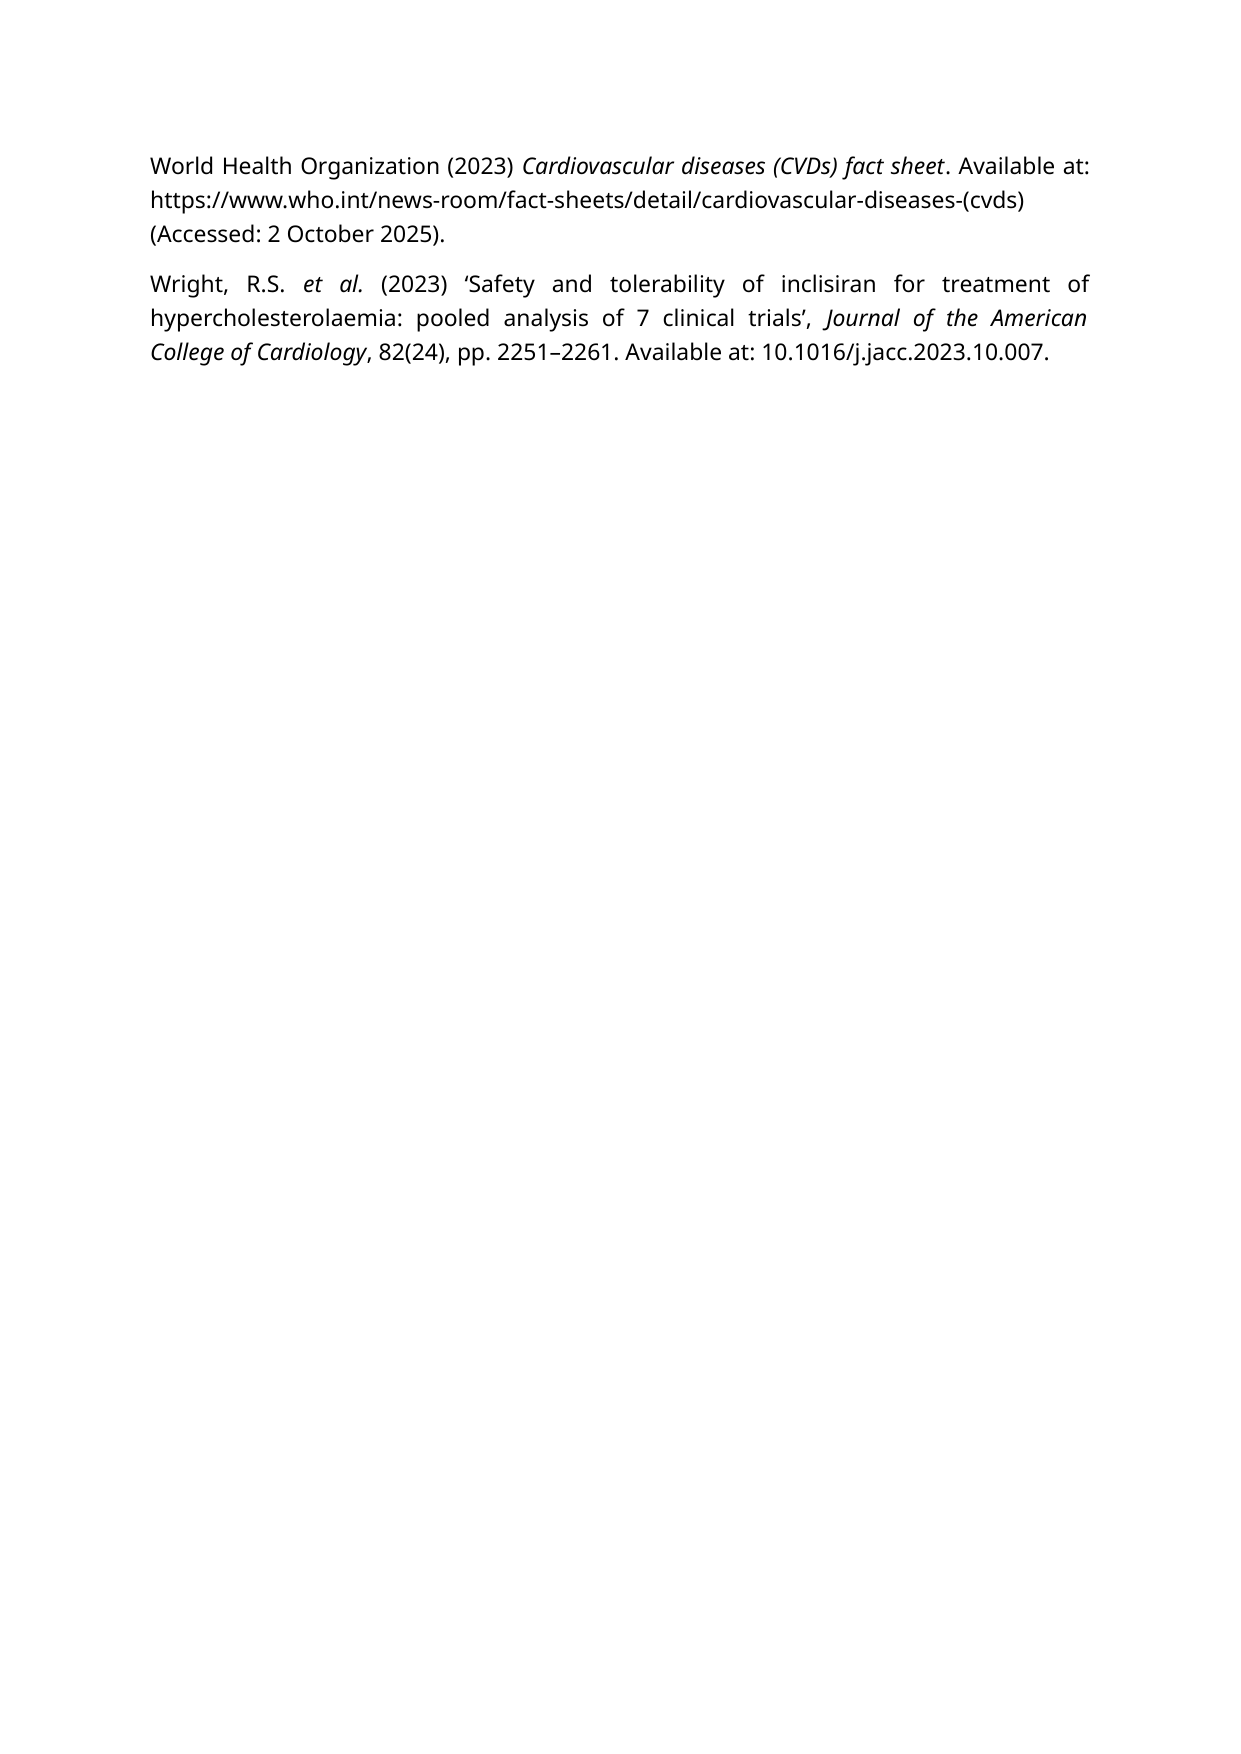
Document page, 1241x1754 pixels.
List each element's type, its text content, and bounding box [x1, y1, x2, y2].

text Wright, R.S. et al. (2023) ‘Safety and tolerability of inclisiran for treatment of hypercholesterolaemia: pooled analysis of 7 clinical trials’, Journal of the American College of Cardiology, 82(24), pp. 2251–2261. Available at: 10.1016/j.jacc.2023.10.007. [150, 268, 1090, 367]
text World Health Organization (2023) Cardiovascular diseases (CVDs) fact sheet. Available at: https://www.who.int/news-room/fact-sheets/detail/cardiovascular-diseases-(cvds) (Accessed: 2 October 2025). [150, 150, 1090, 249]
